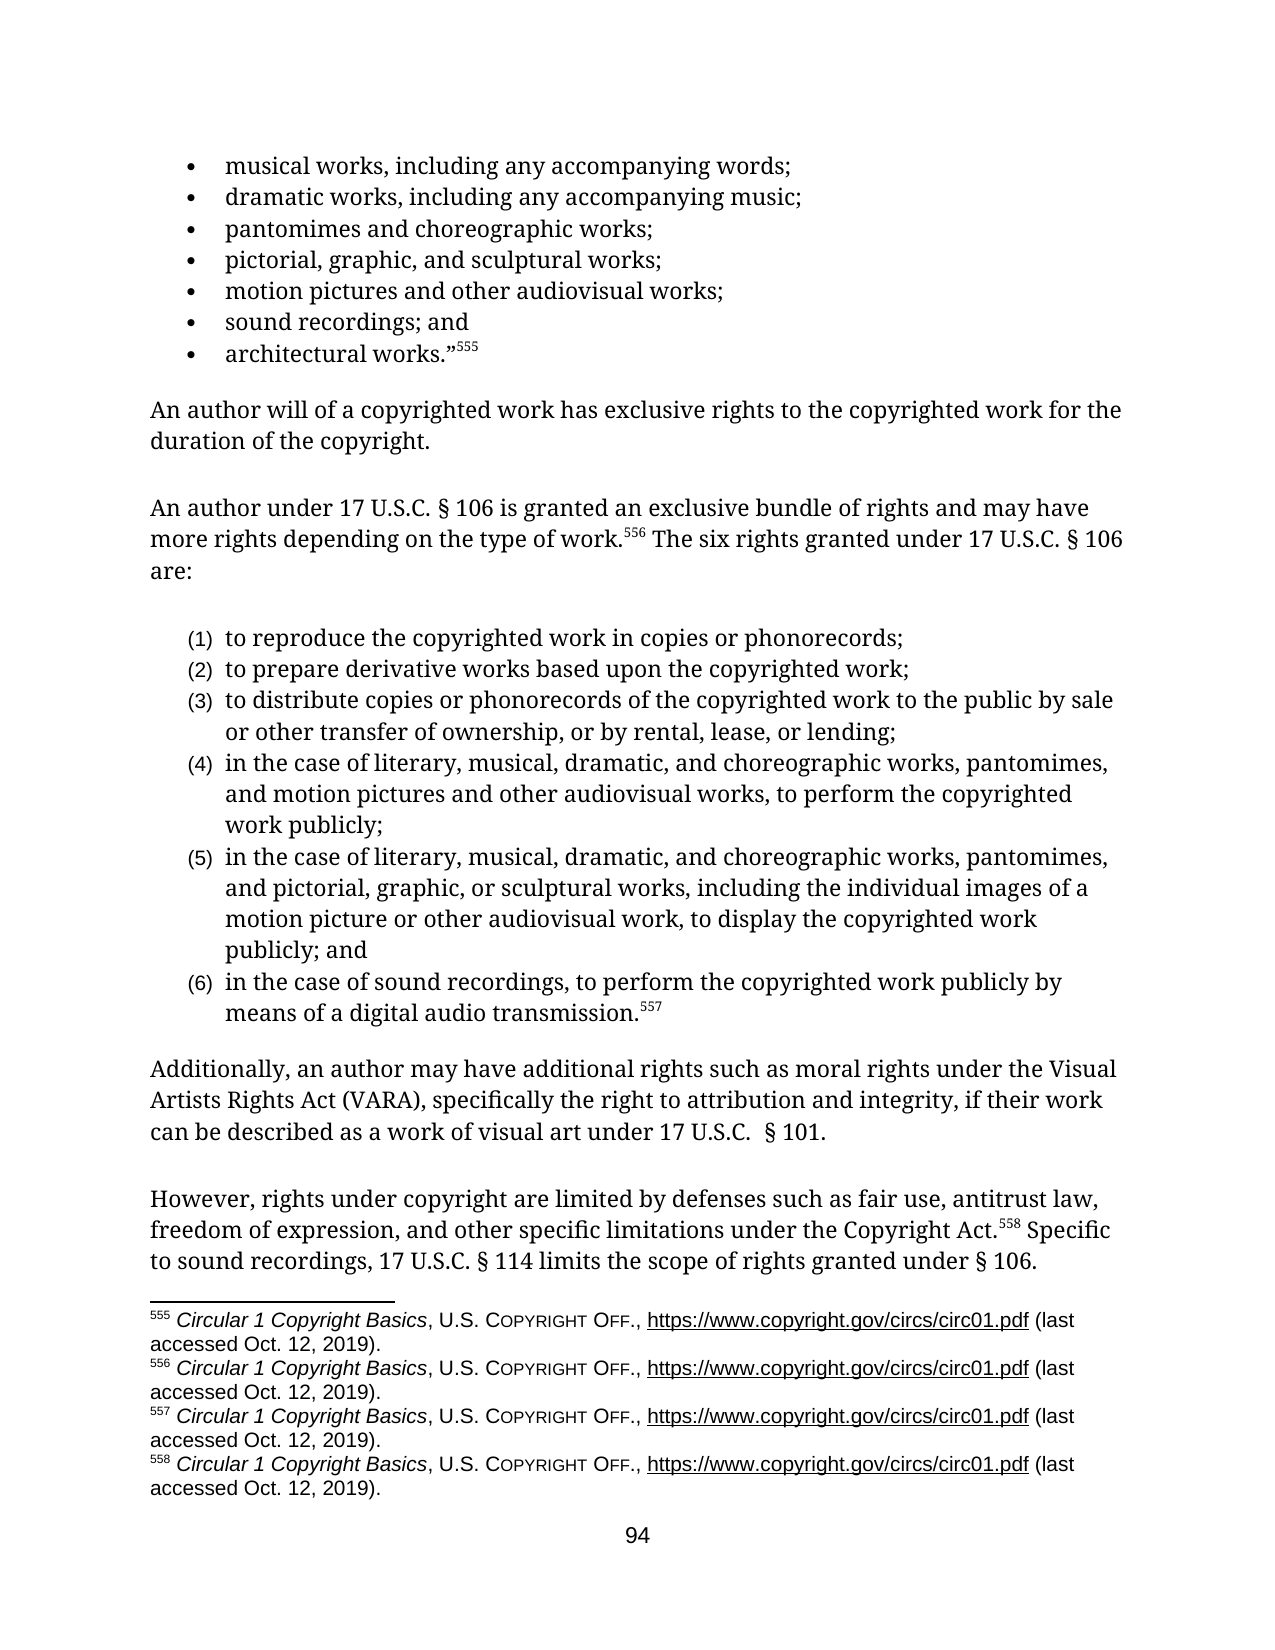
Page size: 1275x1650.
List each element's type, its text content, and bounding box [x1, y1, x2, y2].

list to reproduce the copyrighted work in copies or phonorecords; [187, 622, 1125, 653]
list pictorial, graphic, and sculptural works; [187, 244, 1125, 275]
list sound recordings; and [187, 306, 1125, 337]
list in the case of literary, musical, dramatic, and choreographic works, pantomimes, and motion pictures and other audiovisual works, to perform the copyrighted work publicly; [187, 747, 1125, 841]
list to prepare derivative works based upon the copyrighted work; [187, 653, 1125, 684]
list dramatic works, including any accompanying music; [187, 181, 1125, 212]
list architectural works.” [187, 337, 1125, 369]
text An author will of a copyrighted work has exclusive rights to the copyrighted work for the duration of the copyright. [150, 394, 1125, 456]
list in the case of sound recordings, to perform the copyrighted work publicly by means of a digital audio transmission. [187, 966, 1125, 1028]
list in the case of literary, musical, dramatic, and choreographic works, pantomimes, and pictorial, graphic, or sculptural works, including the individual images of a motion picture or other audiovisual work, to display the copyrighted work publicly; and [187, 841, 1125, 966]
list motion pictures and other audiovisual works; [187, 275, 1125, 306]
list musical works, including any accompanying words; [187, 150, 1125, 181]
text Additionally, an author may have additional rights such as moral rights under the Visual Artists Rights Act (VARA), specifically the right to attribution and integrity, if their work can be described as a work of visual art under 17 U.S.C. § 101. [150, 1053, 1125, 1147]
list pantomimes and choreographic works; [187, 212, 1125, 244]
list to distribute copies or phonorecords of the copyrighted work to the public by sale or other transfer of ownership, or by rental, lease, or lending; [187, 684, 1125, 747]
text However, rights under copyright are limited by defenses such as fair use, antitrust law, freedom of expression, and other specific limitations under the Copyright Act. Specific to sound recordings, 17 U.S.C. § 114 limits the scope of rights granted under § 106. [150, 1183, 1125, 1277]
text An author under 17 U.S.C. § 106 is granted an exclusive bundle of rights and may have more rights depending on the type of work. The six rights granted under 17 U.S.C. § 106 are: [150, 492, 1125, 586]
